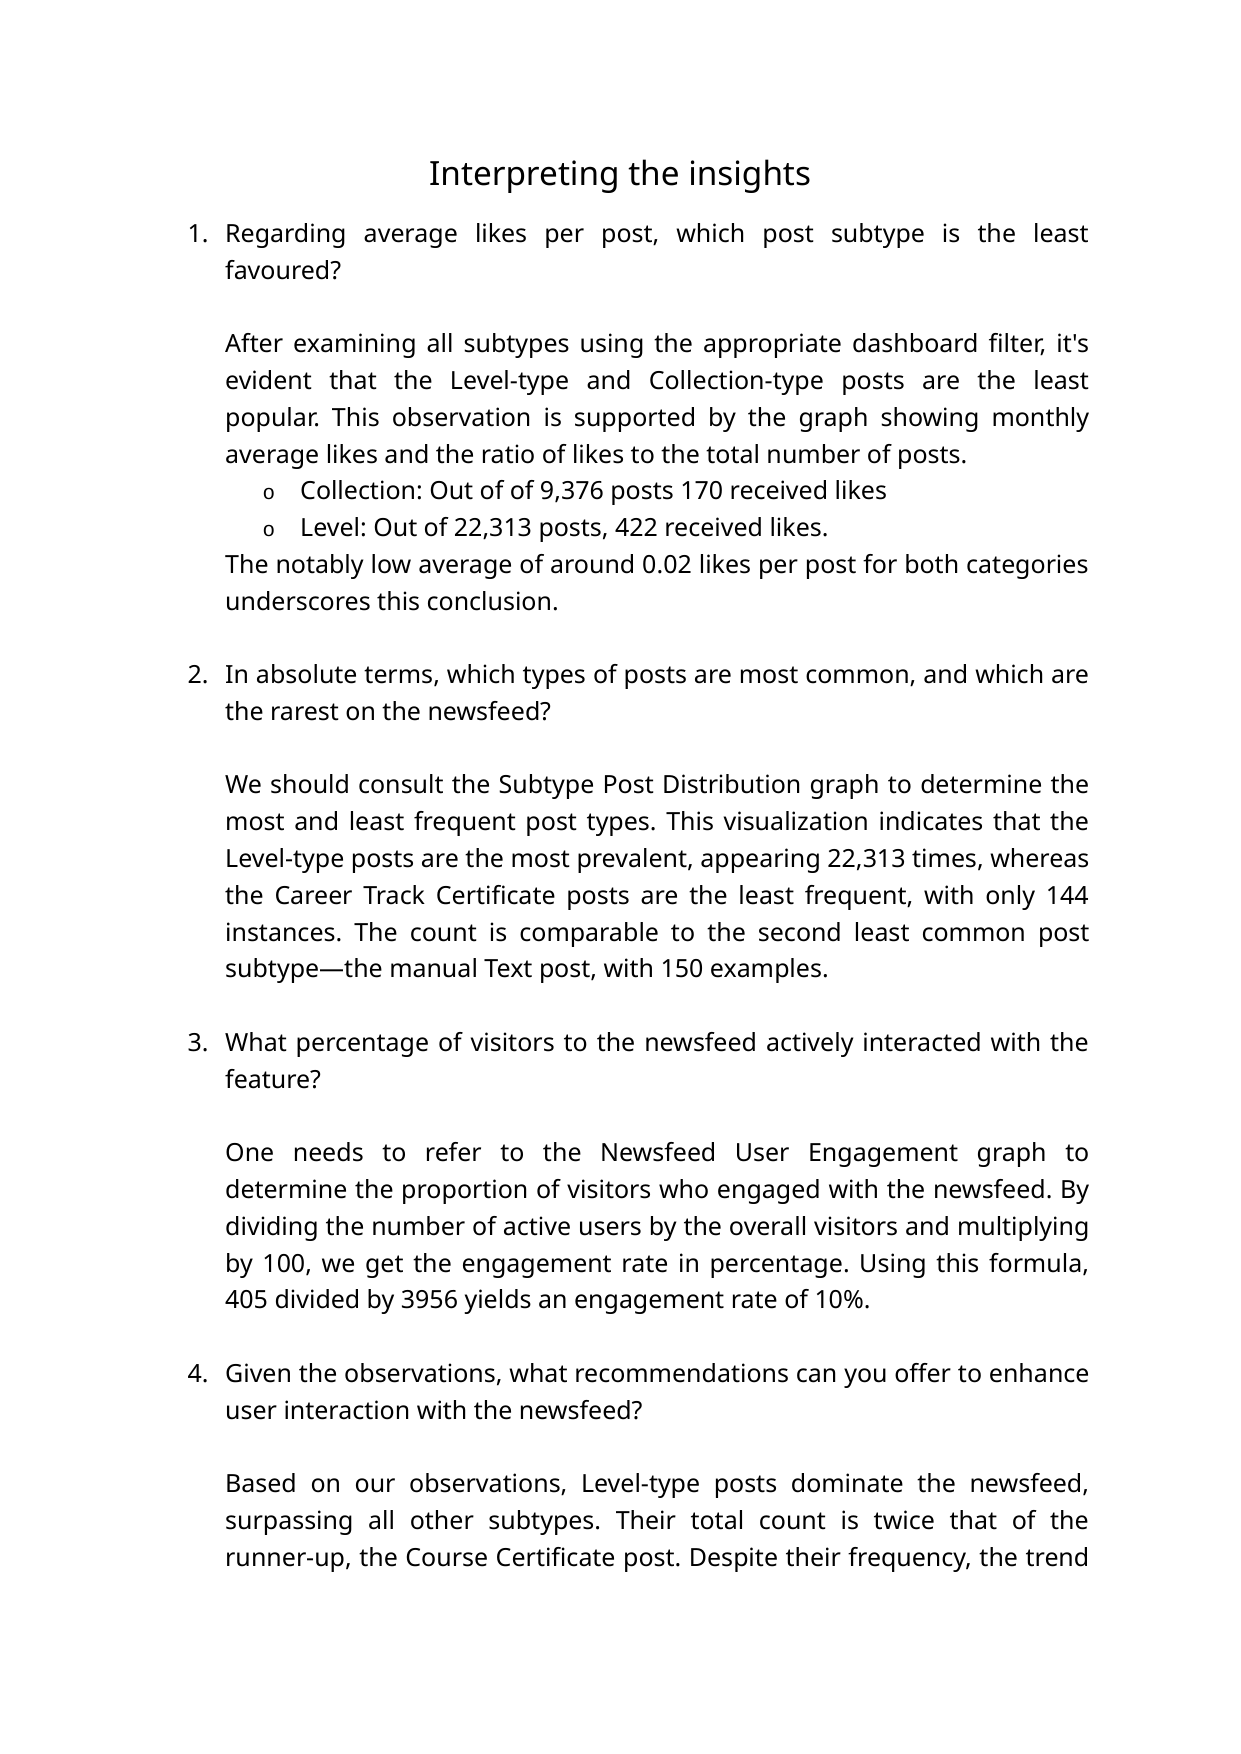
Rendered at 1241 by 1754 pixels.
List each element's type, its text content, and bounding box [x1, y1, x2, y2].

list Level: Out of 22,313 posts, 422 received likes. [262, 510, 1090, 544]
list One needs to refer to the Newsfeed User Engagement graph to determine the proportion of visitors who engaged with the newsfeed. By dividing the number of active users by the overall visitors and multiplying by 100, we get the engagement rate in percentage. Using this formula, 405 divided by 3956 yields an engagement rate of 10%. [225, 1135, 1090, 1316]
text Interpreting the insights [150, 150, 1090, 195]
list What percentage of visitors to the newsfeed actively interacted with the feature? [187, 1024, 1090, 1095]
list In absolute terms, which types of posts are most common, and which are the rarest on the newsfeed? [187, 657, 1090, 728]
list Given the observations, what recommendations can you offer to enhance user interaction with the newsfeed? [187, 1356, 1090, 1426]
list Collection: Out of of 9,376 posts 170 received likes [262, 473, 1090, 507]
list We should consult the Subtype Post Distribution graph to determine the most and least frequent post types. This visualization indicates that the Level-type posts are the most prevalent, appearing 22,313 times, whereas the Career Track Certificate posts are the least frequent, with only 144 instances. The count is comparable to the second least common post subtype—the manual Text post, with 150 examples. [225, 767, 1090, 985]
list After examining all subtypes using the appropriate dashboard filter, it's evident that the Level-type and Collection-type posts are the least popular. This observation is supported by the graph showing monthly average likes and the ratio of likes to the total number of posts. [225, 326, 1090, 470]
list Regarding average likes per post, which post subtype is the least favoured? [187, 216, 1090, 286]
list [225, 1466, 1090, 1573]
list The notably low average of around 0.02 likes per post for both categories underscores this conclusion. [225, 547, 1090, 617]
